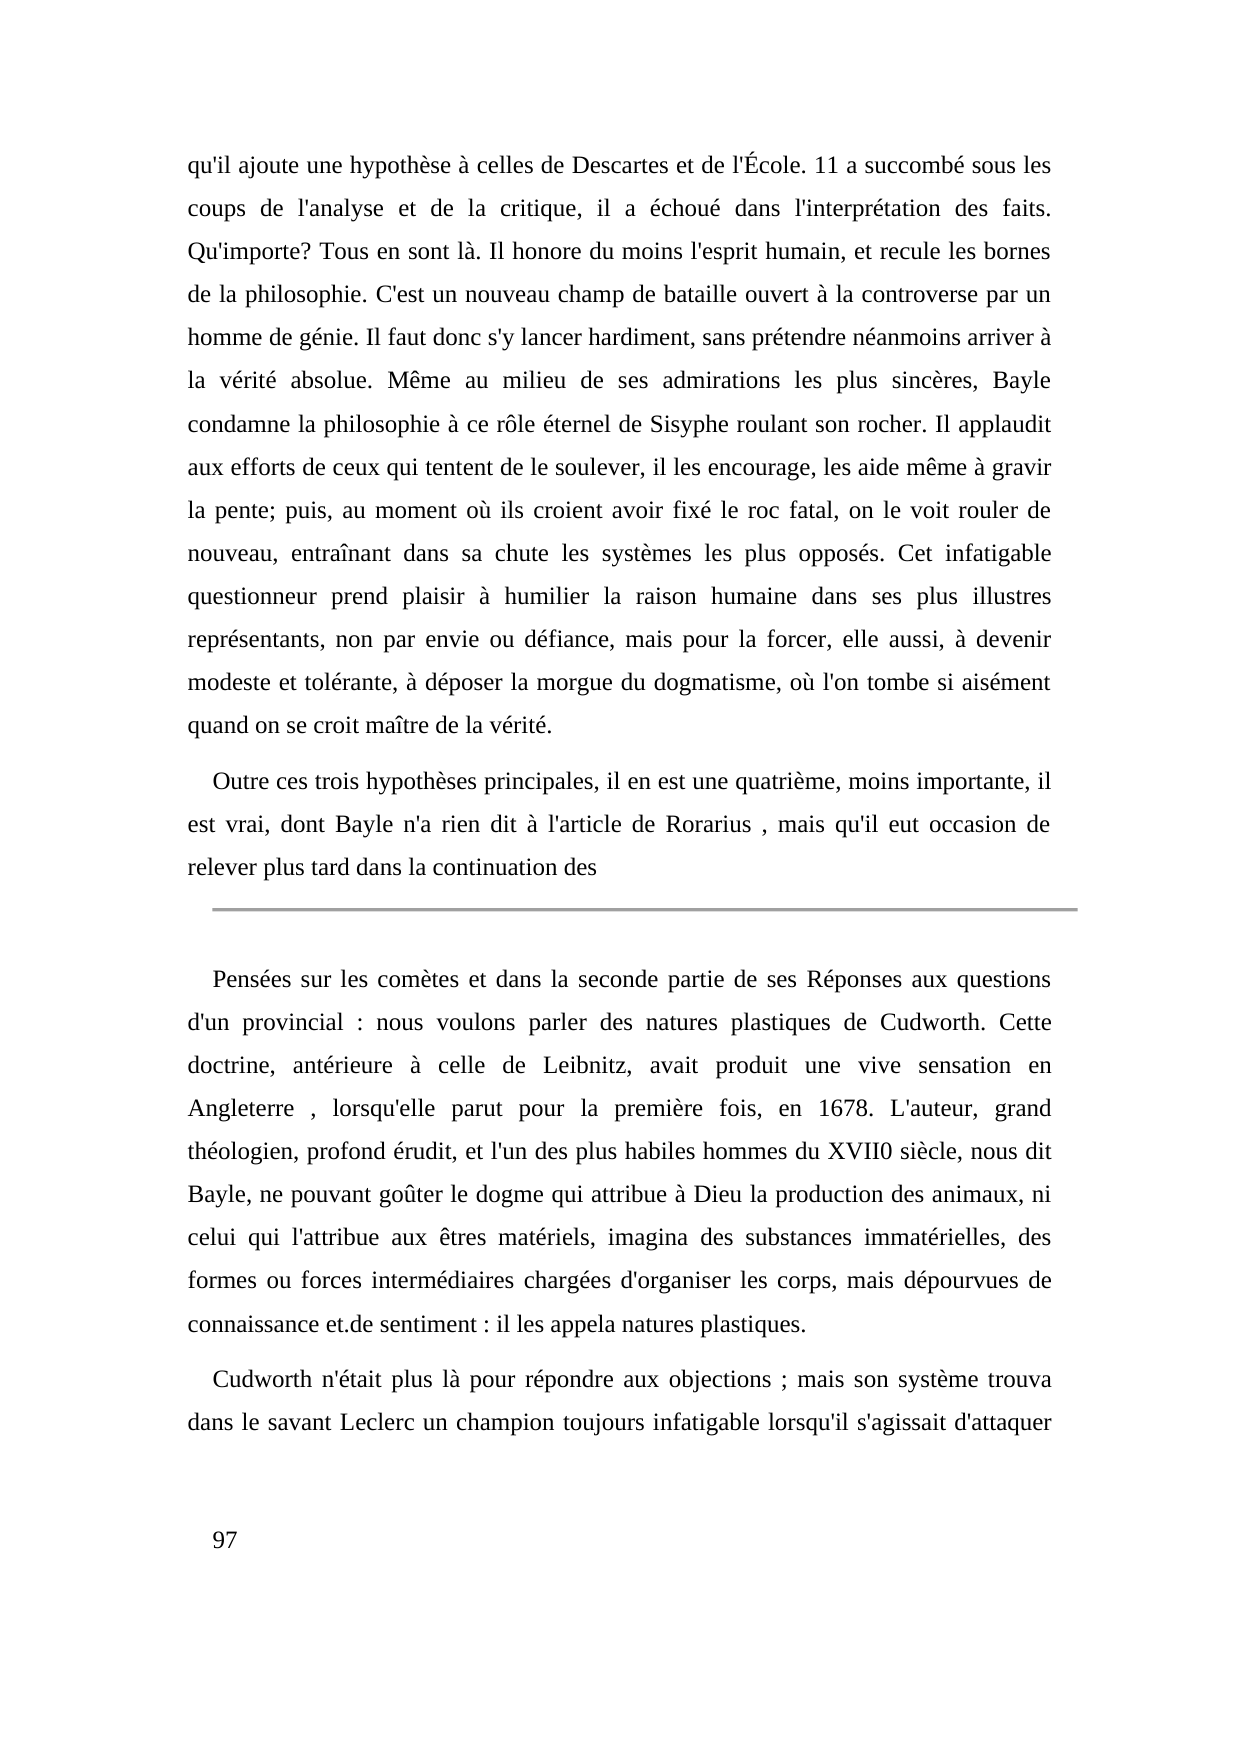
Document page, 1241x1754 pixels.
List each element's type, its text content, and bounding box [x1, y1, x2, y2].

text Pensées sur les comètes et dans la seconde partie de ses Réponses aux questions d'un provincial : nous voulons parler des natures plastiques de Cudworth. Cette doctrine, antérieure à celle de Leibnitz, avait produit une vive sensation en Angleterre , lorsqu'elle parut pour la première fois, en 1678. L'auteur, grand théologien, profond érudit, et l'un des plus habiles hommes du XVII0 siècle, nous dit Bayle, ne pouvant goûter le dogme qui attribue à Dieu la production des animaux, ni celui qui l'attribue aux êtres matériels, imagina des substances immatérielles, des formes ou forces intermédiaires chargées d'organiser les corps, mais dépourvues de connaissance et.de sentiment : il les appela natures plastiques. [187, 964, 1053, 1337]
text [187, 150, 1053, 739]
text Outre ces trois hypothèses principales, il en est une quatrième, moins importante, il est vrai, dont Bayle n'a rien dit à l'article de Rorarius , mais qu'il eut occasion de relever plus tard dans la continuation des [187, 766, 1053, 881]
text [187, 1364, 1053, 1436]
